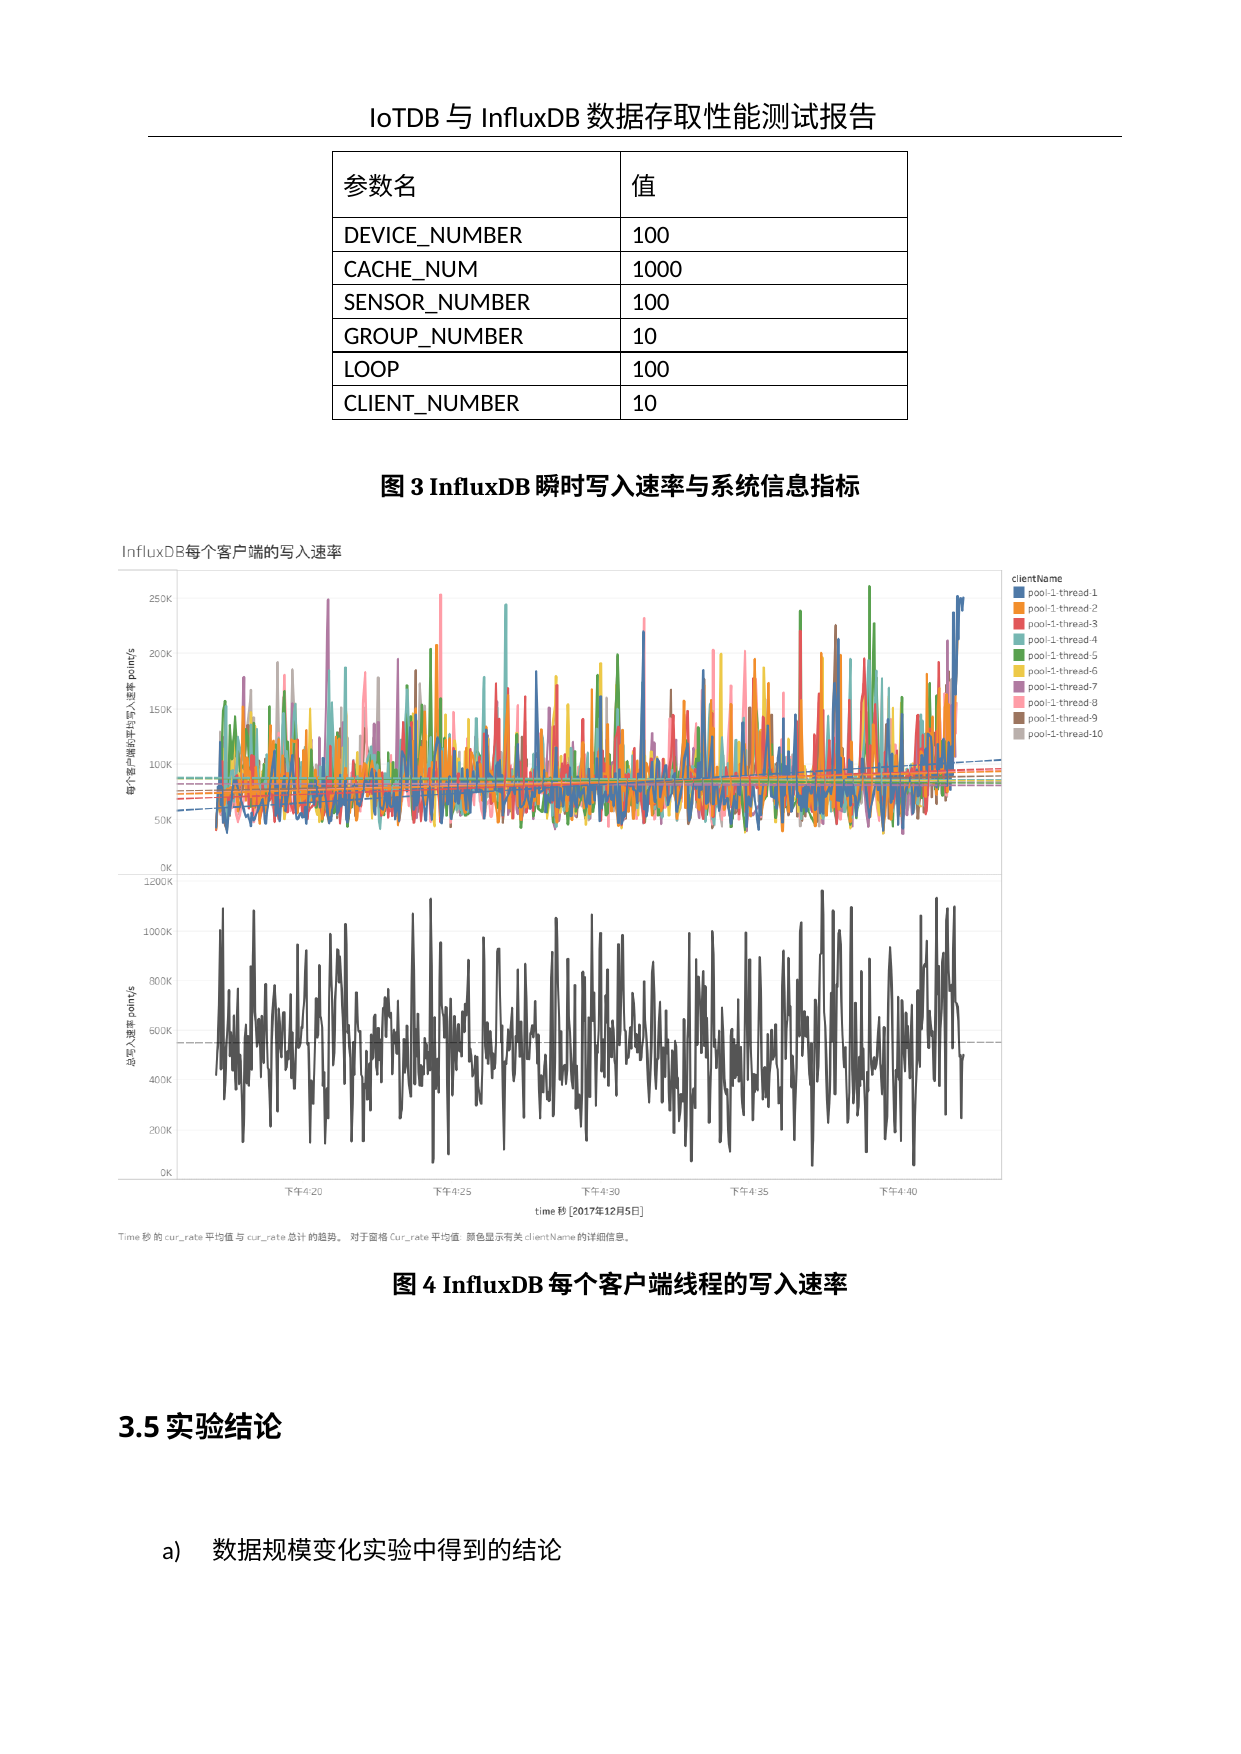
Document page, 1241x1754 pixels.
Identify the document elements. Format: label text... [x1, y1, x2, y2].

table_cell 100 [621, 218, 907, 251]
table_cell SENSOR_NUMBER [333, 285, 620, 318]
table_cell 100 [621, 285, 907, 318]
table_cell CACHE_NUM [333, 252, 620, 284]
text 图 4 InfluxDB每个客户端线程的写入速率 [118, 1250, 1122, 1315]
list 数据规模变化实验中得到的结论 [162, 1516, 1122, 1581]
subtitle 3.5实验结论 [118, 1393, 1122, 1458]
table_header 参数名 [333, 152, 620, 217]
table_header 值 [621, 152, 907, 217]
table_cell 100 [621, 353, 907, 385]
table_cell LOOP [333, 353, 620, 385]
table_cell GROUP_NUMBER [333, 319, 620, 351]
table_cell 10 [621, 319, 907, 351]
table_cell DEVICE_NUMBER [333, 218, 620, 251]
text 图 3 InfluxDB瞬时写入速率与系统信息指标 [118, 452, 1122, 517]
table_cell 1000 [621, 252, 907, 284]
table_cell 10 [621, 386, 907, 418]
table_cell CLIENT_NUMBER [333, 386, 620, 418]
